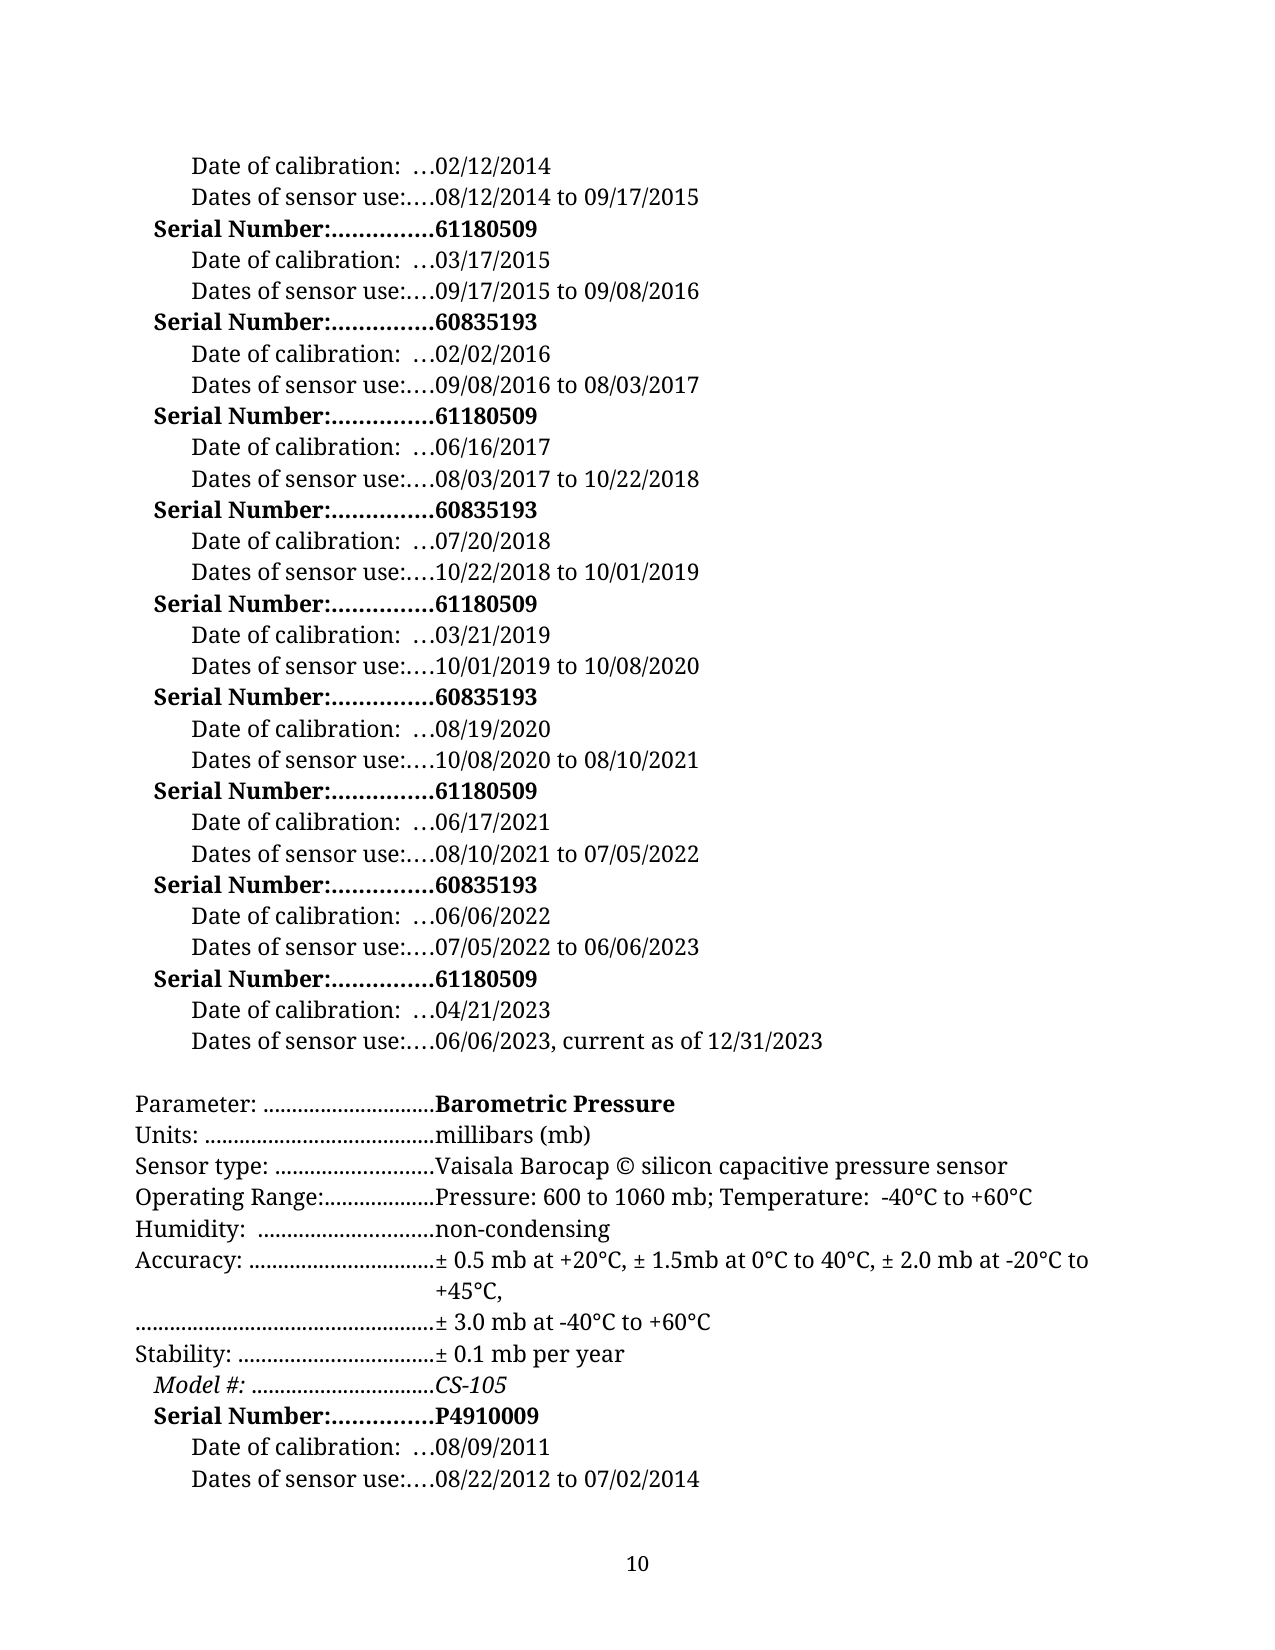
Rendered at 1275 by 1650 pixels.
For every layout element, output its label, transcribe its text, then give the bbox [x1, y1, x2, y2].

text Serial Number: P4910009 [154, 1400, 1140, 1431]
text Serial Number: 60835193 [154, 306, 1140, 337]
text Dates of sensor use: 08/03/2017 to 10/22/2018 [191, 462, 1140, 494]
text Units: millibars (mb) [135, 1119, 1140, 1150]
text Dates of sensor use: 08/10/2021 to 07/05/2022 [191, 837, 1140, 869]
text Date of calibration: 03/17/2015 [191, 244, 1140, 275]
text Date of calibration: 06/16/2017 [191, 431, 1140, 462]
text Serial Number: 61180509 [154, 775, 1140, 806]
text ± 3.0 mb at -40°C to +60°C [135, 1306, 1140, 1337]
text Date of calibration: 07/20/2018 [191, 525, 1140, 556]
text Serial Number: 61180509 [154, 962, 1140, 994]
text Date of calibration: 06/17/2021 [191, 806, 1140, 837]
text Serial Number: 61180509 [154, 587, 1140, 619]
text Dates of sensor use: 09/08/2016 to 08/03/2017 [191, 369, 1140, 400]
text Operating Range: Pressure: 600 to 1060 mb; Temperature: -40°C to +60°C [135, 1181, 1140, 1212]
text Date of calibration: 02/02/2016 [191, 337, 1140, 369]
text Model #: CS-105 [154, 1369, 1140, 1400]
text Date of calibration: 02/12/2014 [191, 150, 1140, 181]
text Dates of sensor use: 08/12/2014 to 09/17/2015 [191, 181, 1140, 212]
text Dates of sensor use: 09/17/2015 to 09/08/2016 [191, 275, 1140, 306]
text Date of calibration: 08/19/2020 [191, 712, 1140, 744]
text Date of calibration: 08/09/2011 [191, 1431, 1140, 1462]
text Dates of sensor use: 08/22/2012 to 07/02/2014 [191, 1462, 1140, 1494]
text Humidity: non-condensing [135, 1212, 1140, 1244]
text Serial Number: 60835193 [154, 681, 1140, 712]
text Parameter: Barometric Pressure [135, 1087, 1140, 1119]
text Dates of sensor use: 10/22/2018 to 10/01/2019 [191, 556, 1140, 587]
text Serial Number: 61180509 [154, 400, 1140, 431]
text Dates of sensor use: 10/01/2019 to 10/08/2020 [191, 650, 1140, 681]
text Dates of sensor use: 06/06/2023, current as of 12/31/2023 [191, 1025, 1140, 1056]
text Stability: ± 0.1 mb per year [135, 1337, 1140, 1369]
text Accuracy: ± 0.5 mb at +20°C, ± 1.5mb at 0°C to 40°C, ± 2.0 mb at -20°C to +45°C, [135, 1244, 1140, 1306]
text Dates of sensor use: 07/05/2022 to 06/06/2023 [191, 931, 1140, 962]
text Date of calibration: 04/21/2023 [191, 994, 1140, 1025]
text Sensor type: Vaisala Barocap © silicon capacitive pressure sensor [135, 1150, 1140, 1181]
text Date of calibration: 06/06/2022 [191, 900, 1140, 931]
text Serial Number: 60835193 [154, 494, 1140, 525]
text Serial Number: 60835193 [154, 869, 1140, 900]
text Serial Number: 61180509 [154, 212, 1140, 244]
text Date of calibration: 03/21/2019 [191, 619, 1140, 650]
text Dates of sensor use: 10/08/2020 to 08/10/2021 [191, 744, 1140, 775]
